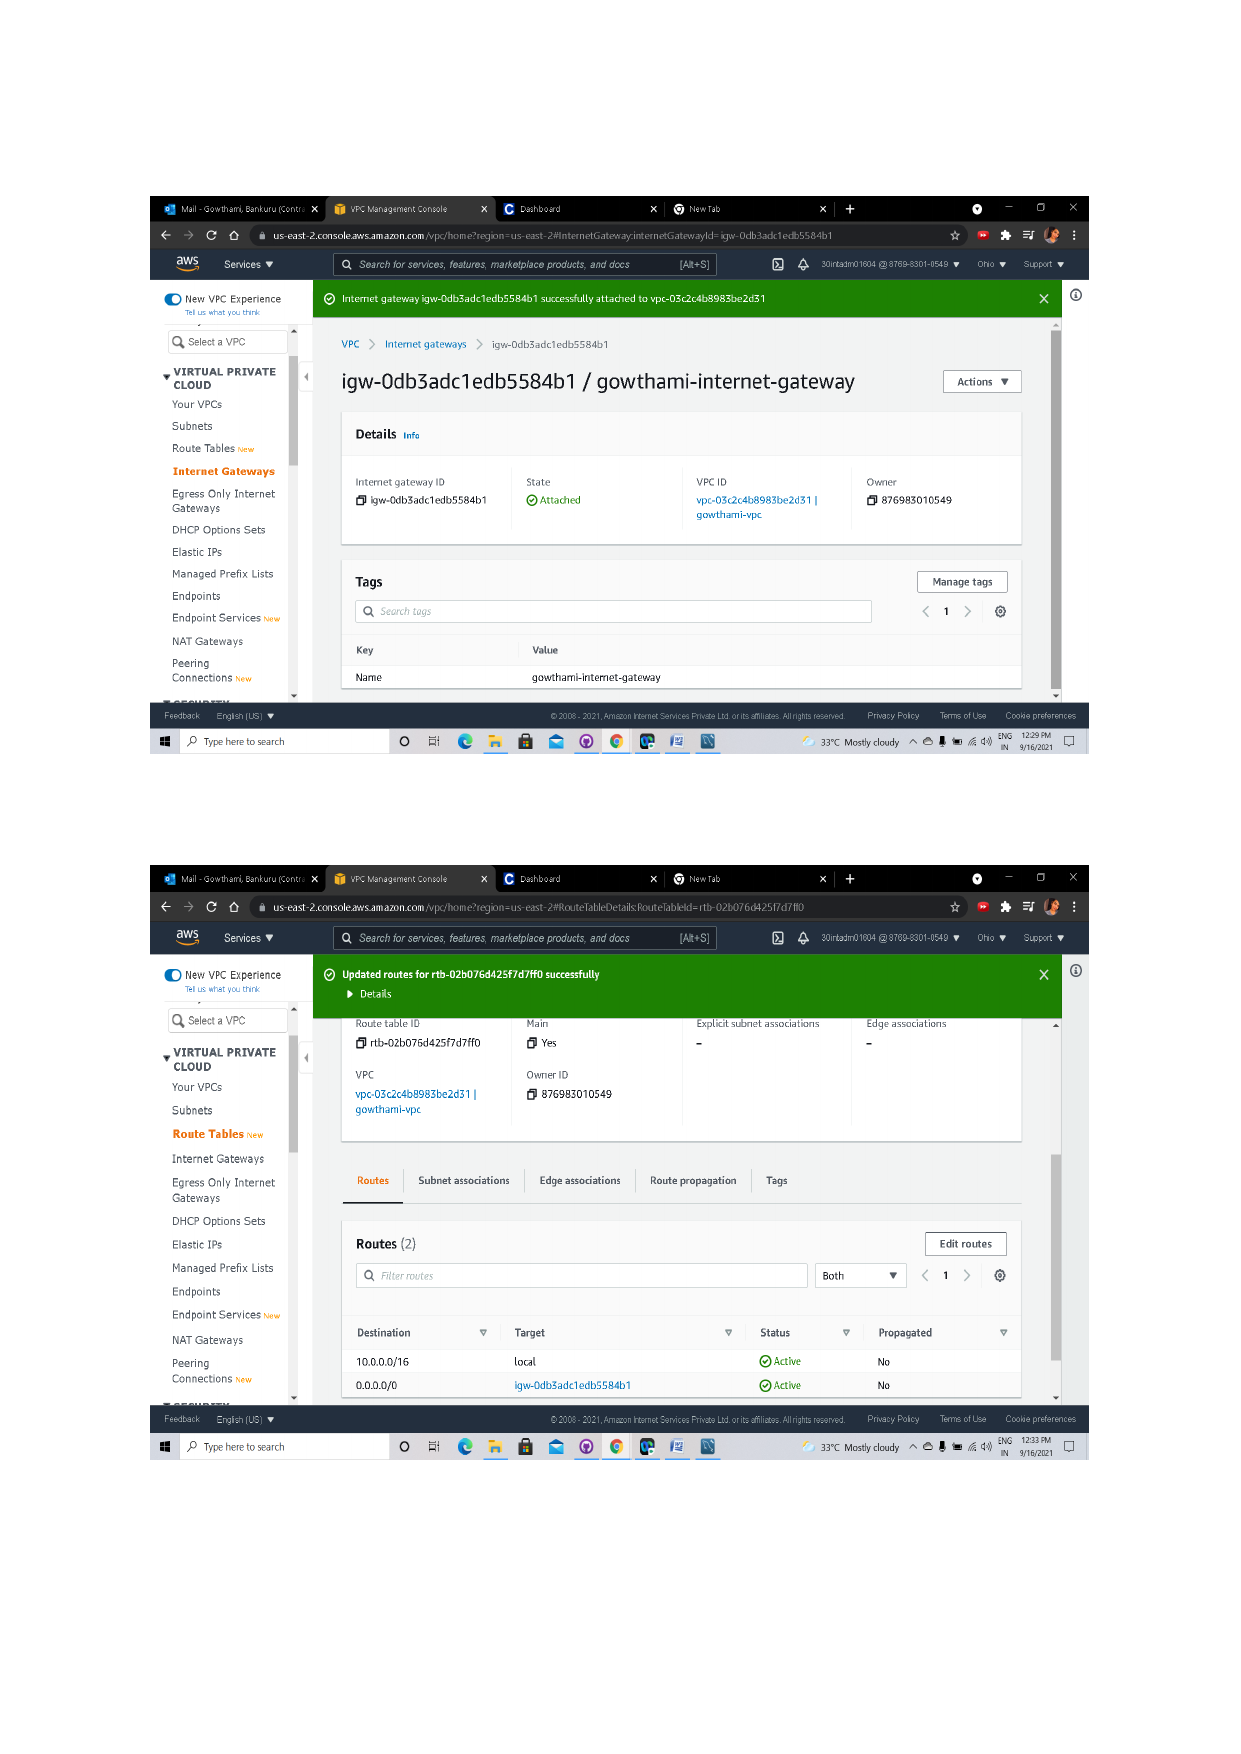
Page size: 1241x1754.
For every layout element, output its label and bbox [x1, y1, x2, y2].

picture [150, 865, 1089, 1460]
picture [150, 196, 1089, 754]
